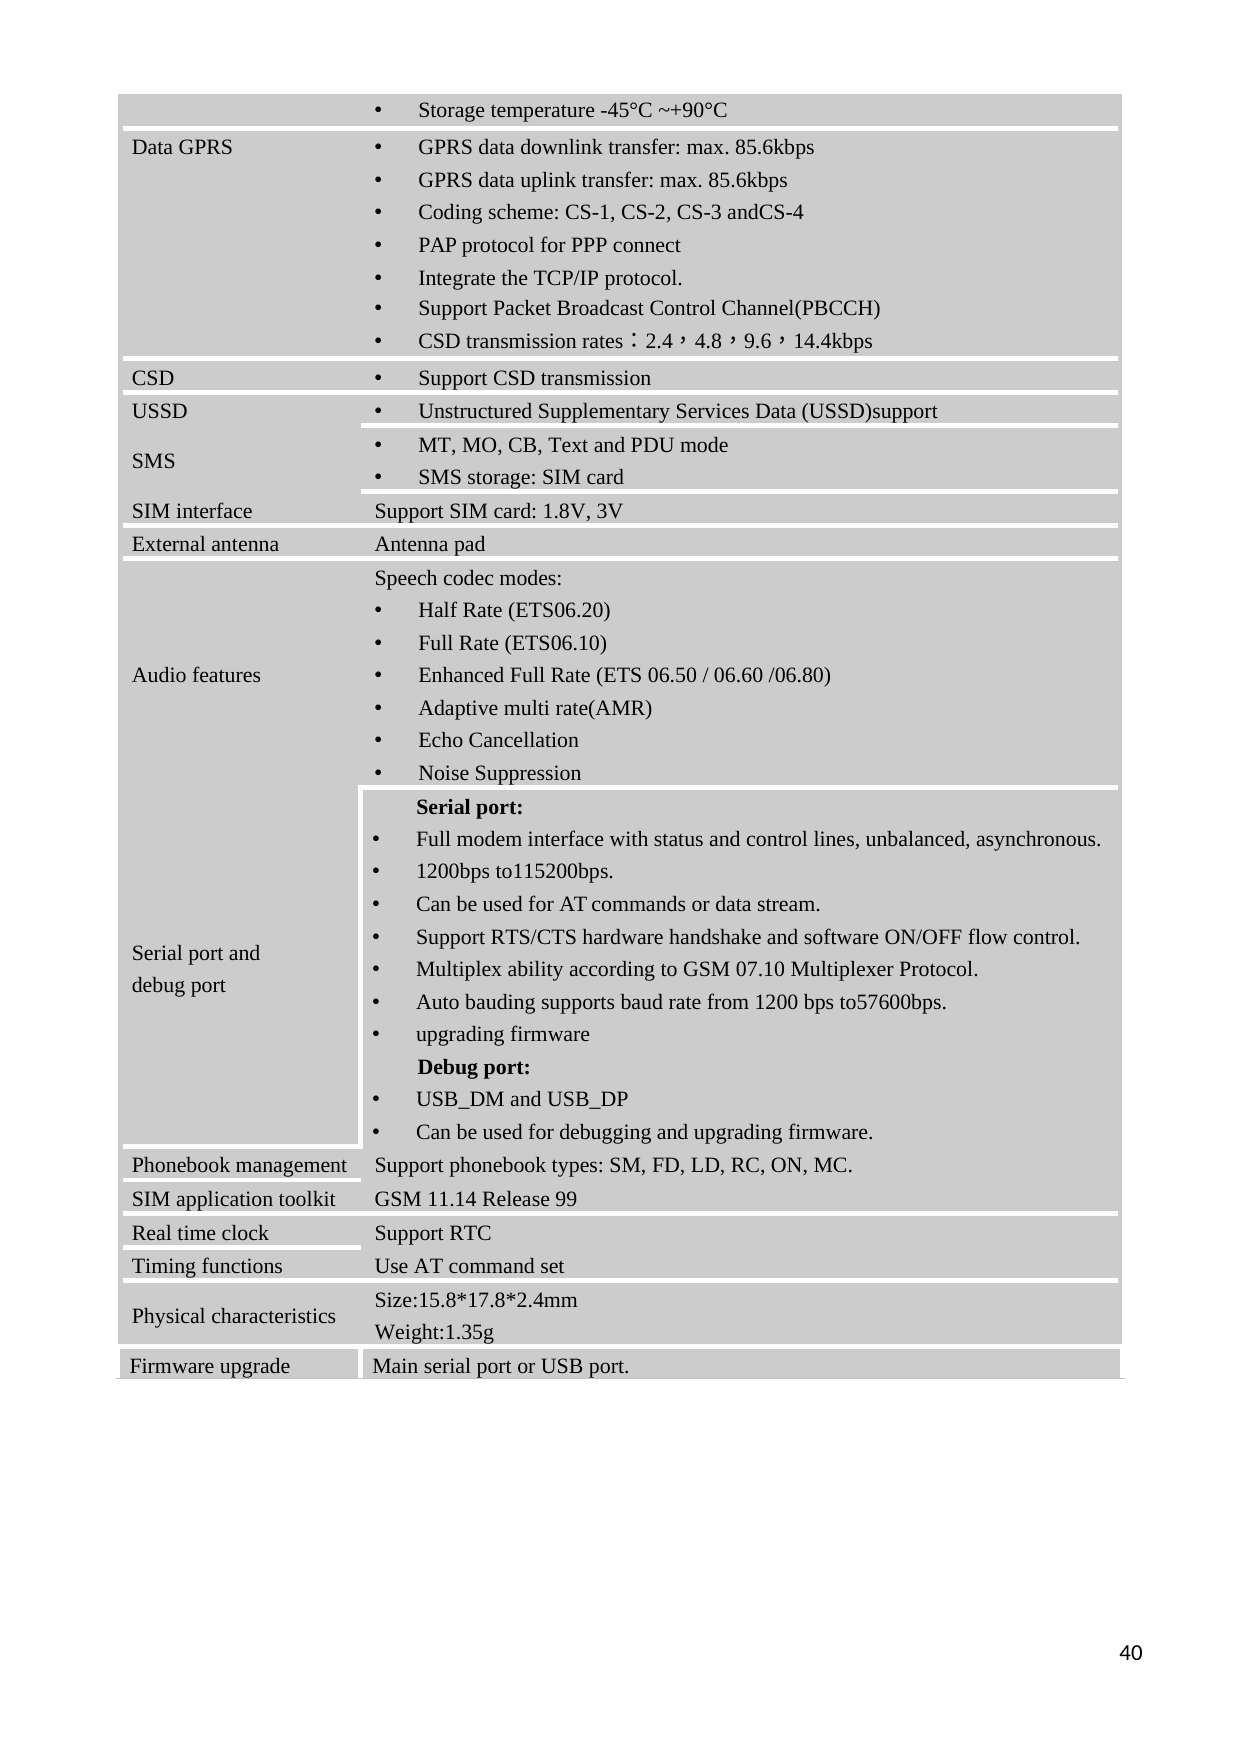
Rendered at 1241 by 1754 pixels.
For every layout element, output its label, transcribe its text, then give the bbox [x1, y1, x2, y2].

table_cell Support CSD transmission [361, 356, 1122, 390]
table_cell Size:15.8*17.8*2.4mm Weight:1.35g [361, 1278, 1122, 1344]
table_cell MT, MO, CB, Text and PDU mode SMS storage: SIM card [361, 423, 1122, 489]
table_cell Unstructured Supplementary Services Data (USSD)support [361, 390, 1122, 423]
table_cell External antenna [118, 523, 361, 556]
table_cell Firmware upgrade [120, 1349, 358, 1378]
table_cell Timing functions [118, 1245, 361, 1278]
table_cell Antenna pad [361, 523, 1122, 556]
table_cell SMS [118, 423, 361, 489]
table_cell Support phonebook types: SM, FD, LD, RC, ON, MC. [361, 1144, 1122, 1178]
table_cell Speech codec modes: Half Rate (ETS06.20) Full Rate (ETS06.10) Enhanced Full Rate (ETS 06.50 / 06.60 /06.80) Adaptive multi rate(AMR) Echo Cancellation Noise Suppression [361, 556, 1122, 785]
table_cell Serial port: Full modem interface with status and control lines, unbalanced, asynchronous. 1200bps to115200bps. Can be used for AT commands or data stream. Support RTS/CTS hardware handshake and software ON/OFF flow control. Multiplex ability according to GSM 07.10 Multiplexer Protocol. Auto bauding supports baud rate from 1200 bps to57600bps. upgrading firmware Debug port: USB_DM and USB_DP Can be used for debugging and upgrading firmware. [363, 785, 1122, 1144]
table_cell Use AT command set [361, 1245, 1122, 1278]
table_cell SIM interface [118, 489, 361, 523]
table_cell Data GPRS [118, 126, 361, 356]
table_header [118, 94, 361, 126]
table_cell Physical characteristics [118, 1278, 361, 1344]
table_cell USSD [118, 390, 361, 423]
table_cell Serial port and debug port [118, 785, 358, 1144]
table_cell GPRS data downlink transfer: max. 85.6kbps GPRS data uplink transfer: max. 85.6kbps Coding scheme: CS-1, CS-2, CS-3 andCS-4 PAP protocol for PPP connect Integrate the TCP/IP protocol. Support Packet Broadcast Control Channel(PBCCH) CSD transmission rates：2.4，4.8，9.6，14.4kbps [361, 126, 1122, 356]
table_cell Audio features [118, 556, 361, 785]
table_header Storage temperature -45°C ~+90°C [361, 94, 1122, 126]
table_cell Real time clock [118, 1211, 361, 1245]
table_cell GSM 11.14 Release 99 [361, 1178, 1122, 1211]
table_cell SIM application toolkit [118, 1178, 361, 1211]
table_cell Support RTC [361, 1211, 1122, 1245]
table_cell Phonebook management [118, 1144, 361, 1178]
table_cell CSD [118, 356, 361, 390]
table_cell Main serial port or USB port. [363, 1349, 1120, 1378]
table_cell Support SIM card: 1.8V, 3V [361, 489, 1122, 523]
